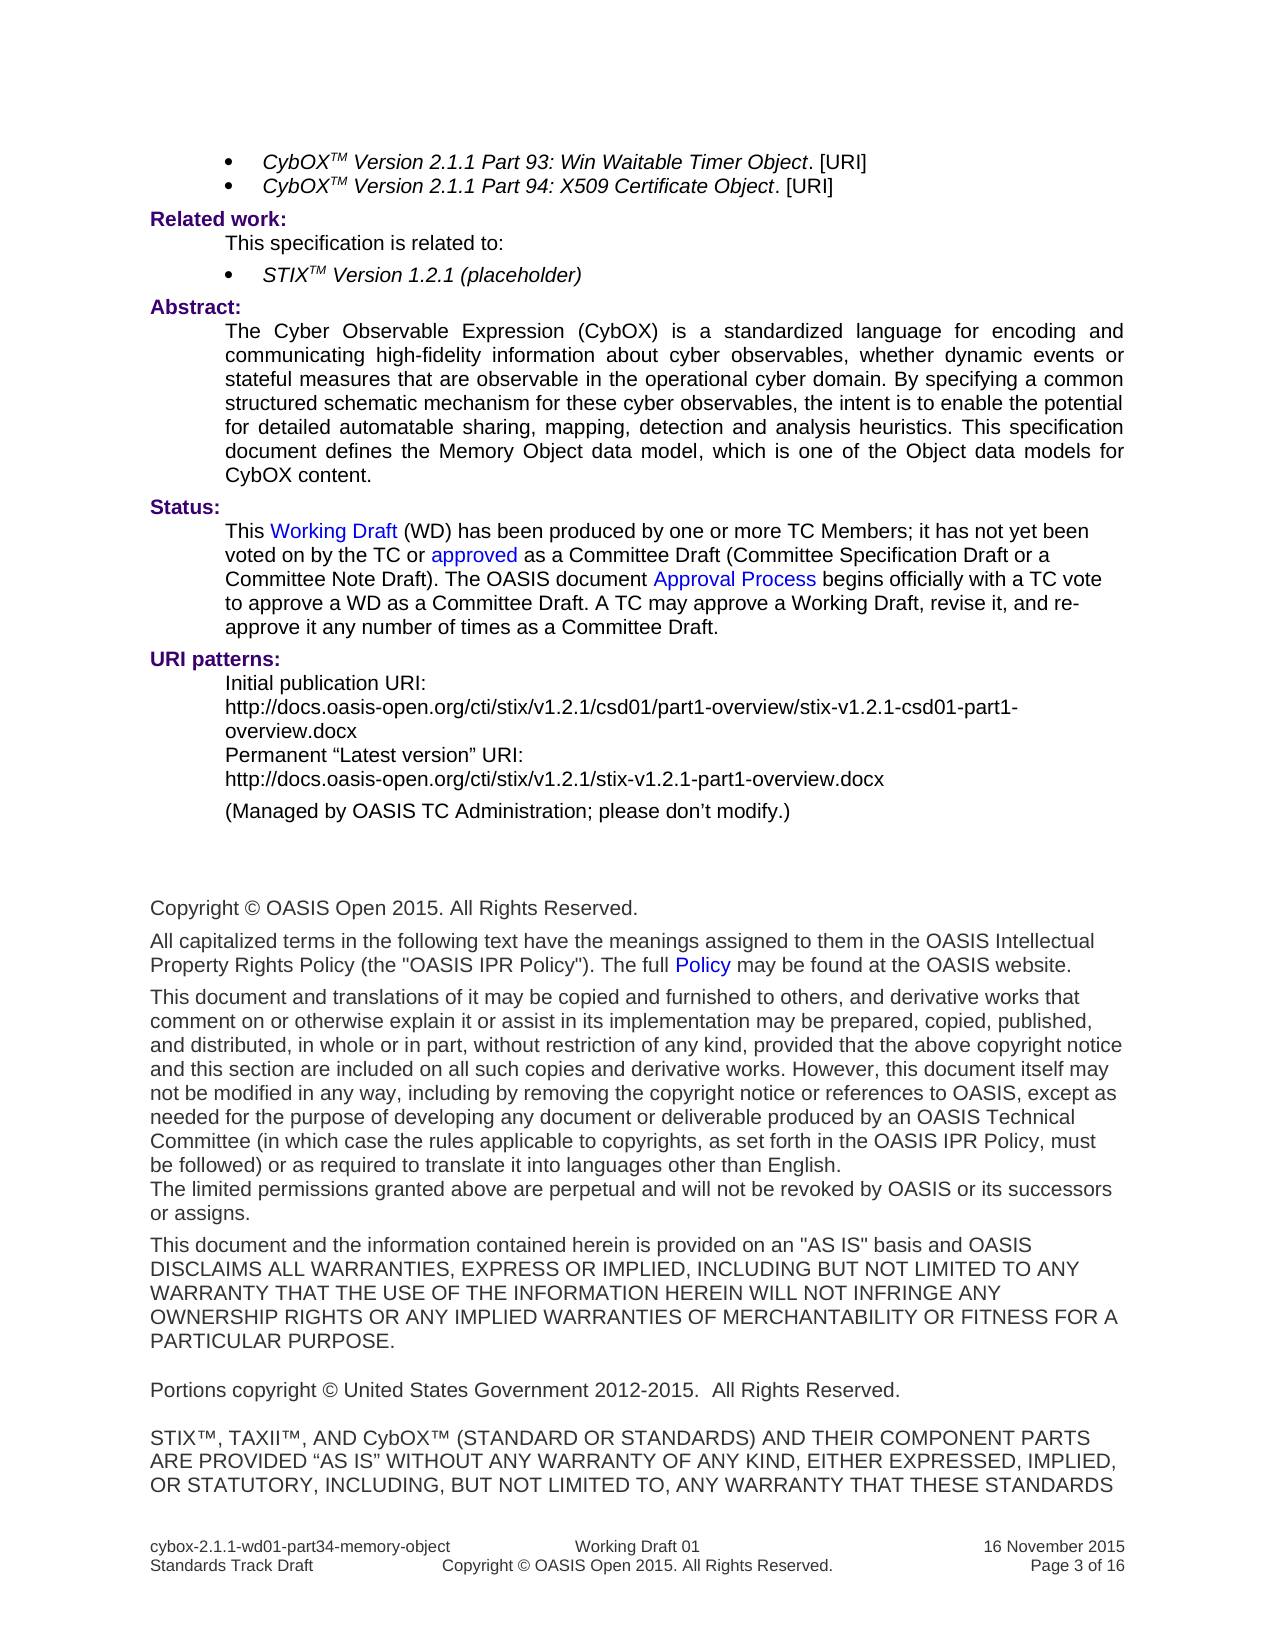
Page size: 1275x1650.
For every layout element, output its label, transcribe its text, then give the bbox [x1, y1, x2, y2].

title Abstract: [150, 295, 1125, 319]
list CybOXTM Version 2.1.1 Part 93: Win Waitable Timer Object. [URI] [225, 150, 1125, 174]
title Permanent “Latest version” URI: http://docs.oasis-open.org/cti/stix/v1.2.1/stix-v1.2.1-part1-overview.docx [225, 743, 1125, 791]
title URI patterns: [150, 647, 1125, 671]
list CybOXTM Version 2.1.1 Part 94: X509 Certificate Object. [URI] [225, 174, 1125, 198]
title Related work: [150, 206, 1125, 230]
text This document and translations of it may be copied and furnished to others, and derivative works that comment on or otherwise explain it or assist in its implementation may be prepared, copied, published, and distributed, in whole or in part, without restriction of any kind, provided that the above copyright notice and this section are included on all such copies and derivative works. However, this document itself may not be modified in any way, including by removing the copyright notice or references to OASIS, except as needed for the purpose of developing any document or deliverable produced by an OASIS Technical Committee (in which case the rules applicable to copyrights, as set forth in the OASIS IPR Policy, must be followed) or as required to translate it into languages other than English. [150, 985, 1125, 1176]
title Status: [150, 495, 1125, 519]
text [150, 1377, 1125, 1497]
text All capitalized terms in the following text have the meanings assigned to them in the OASIS Intellectual Property Rights Policy (the "OASIS IPR Policy"). The full Policy may be found at the OASIS website. [150, 928, 1125, 976]
text (Managed by OASIS TC Administration; please don’t modify.) [225, 799, 1125, 823]
list STIXTM Version 1.2.1 (placeholder) [225, 263, 1125, 287]
text This document and the information contained herein is provided on an "AS IS" basis and OASIS DISCLAIMS ALL WARRANTIES, EXPRESS OR IMPLIED, INCLUDING BUT NOT LIMITED TO ANY WARRANTY THAT THE USE OF THE INFORMATION HEREIN WILL NOT INFRINGE ANY OWNERSHIP RIGHTS OR ANY IMPLIED WARRANTIES OF MERCHANTABILITY OR FITNESS FOR A PARTICULAR PURPOSE. [150, 1233, 1125, 1352]
title This specification is related to: [225, 230, 1125, 254]
text This Working Draft (WD) has been produced by one or more TC Members; it has not yet been voted on by the TC or approved as a Committee Draft (Committee Specification Draft or a Committee Note Draft). The OASIS document Approval Process begins officially with a TC vote to approve a WD as a Committee Draft. A TC may approve a Working Draft, revise it, and re-approve it any number of times as a Committee Draft. [225, 519, 1125, 639]
title Initial publication URI: http://docs.oasis-open.org/cti/stix/v1.2.1/csd01/part1-overview/stix-v1.2.1-csd01-part1-overview.docx [225, 671, 1125, 743]
text Copyright © OASIS Open 2015. All Rights Reserved. [150, 896, 1125, 920]
text The Cyber Observable Expression (CybOX) is a standardized language for encoding and communicating high-fidelity information about cyber observables, whether dynamic events or stateful measures that are observable in the operational cyber domain. By specifying a common structured schematic mechanism for these cyber observables, the intent is to enable the potential for detailed automatable sharing, mapping, detection and analysis heuristics. This specification document defines the Memory Object data model, which is one of the Object data models for CybOX content. [225, 319, 1125, 487]
text The limited permissions granted above are perpetual and will not be revoked by OASIS or its successors or assigns. [150, 1176, 1125, 1224]
